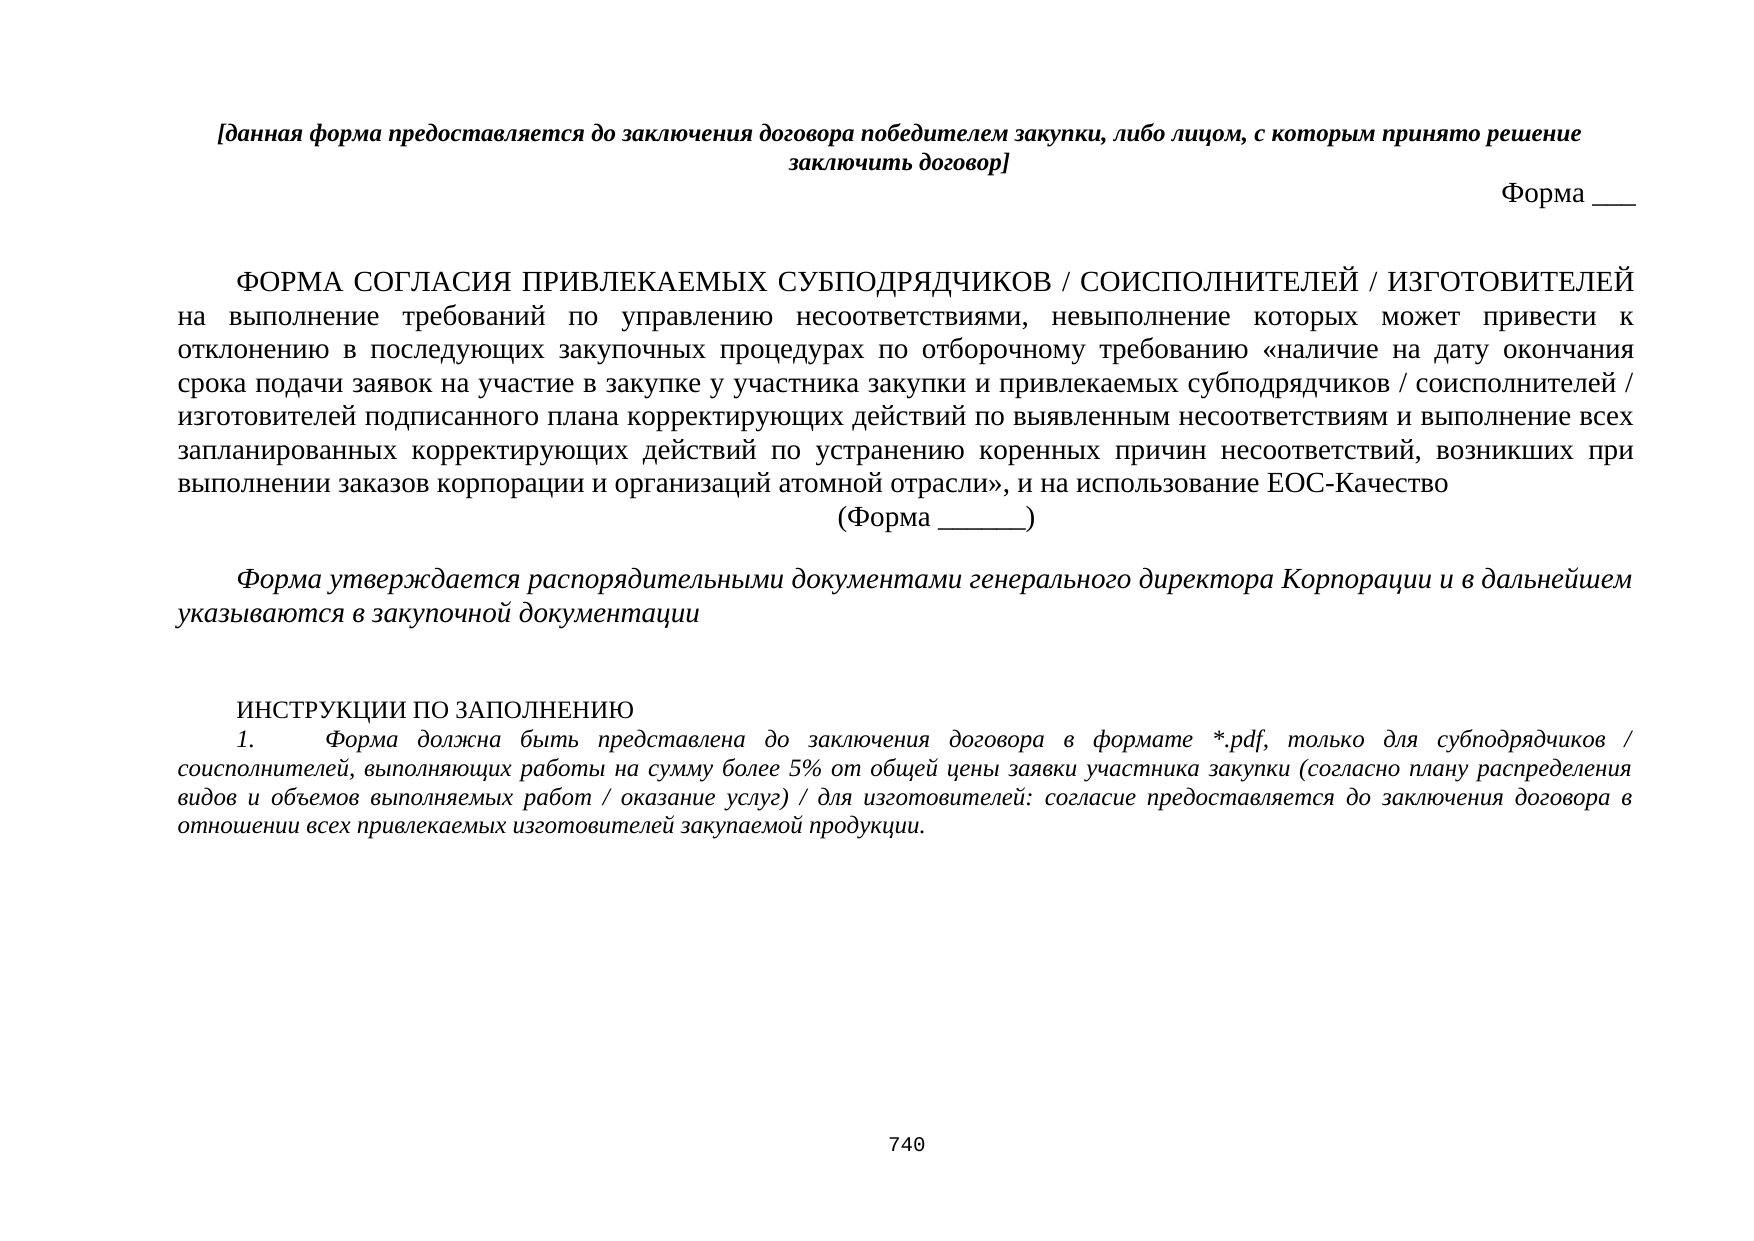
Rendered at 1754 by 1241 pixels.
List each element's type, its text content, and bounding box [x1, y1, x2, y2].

text Форма утверждается распорядительными документами генерального директора Корпорации и в дальнейшем указываются в закупочной документации [177, 561, 1636, 628]
text Форма ___ [177, 176, 1636, 209]
text (Форма ______) [177, 499, 1636, 533]
text 1. Форма должна быть представлена до заключения договора в формате *.pdf, только для субподрядчиков / соисполнителей, выполняющих работы на сумму более 5% от общей цены заявки участника закупки (согласно плану распределения видов и объемов выполняемых работ / оказание услуг) / для изготовителей: согласие предоставляется до заключения договора в отношении всех привлекаемых изготовителей закупаемой продукции. [177, 724, 1636, 839]
text ФОРМА СОГЛАСИЯ ПРИВЛЕКАЕМЫХ СУБПОДРЯДЧИКОВ / СОИСПОЛНИТЕЛЕЙ / ИЗГОТОВИТЕЛЕЙ на выполнение требований по управлению несоответствиями, невыполнение которых может привести к отклонению в последующих закупочных процедурах по отборочному требованию «наличие на дату окончания срока подачи заявок на участие в закупке у участника закупки и привлекаемых субподрядчиков / соисполнителей / изготовителей подписанного плана корректирующих действий по выявленным несоответствиям и выполнение всех запланированных корректирующих действий по устранению коренных причин несоответствий, возникших при выполнении заказов корпорации и организаций атомной отрасли», и на использование ЕОС-Качество [177, 264, 1636, 499]
text [данная форма предоставляется до заключения договора победителем закупки, либо лицом, с которым принято решение заключить договор] [207, 118, 1594, 176]
text ИНСТРУКЦИИ ПО ЗАПОЛНЕНИЮ [177, 696, 1636, 724]
